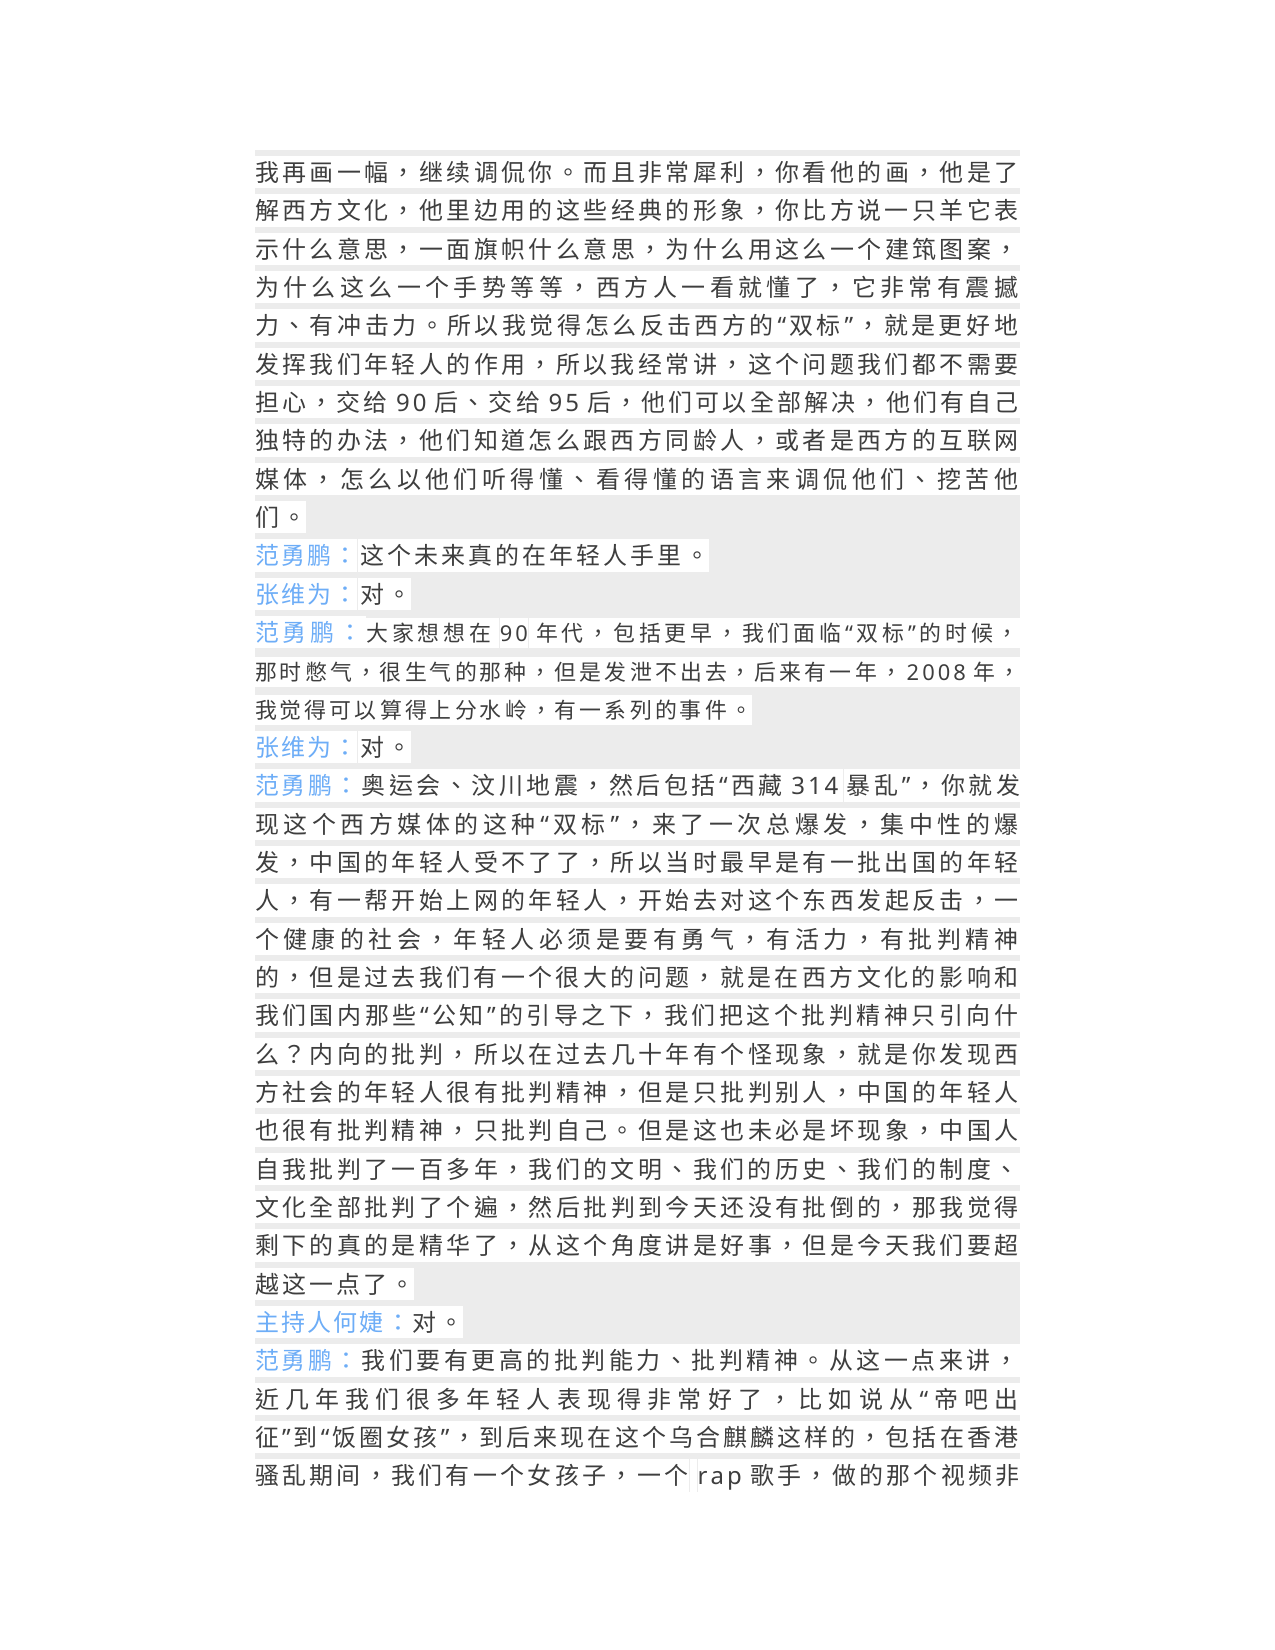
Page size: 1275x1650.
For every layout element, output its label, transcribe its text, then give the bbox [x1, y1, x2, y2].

text 张维为：对。 [255, 572, 1020, 610]
text 范勇鹏：大家想想在90年代，包括更早，我们面临“双标”的时候，那时憋气，很生气的那种，但是发泄不出去，后来有一年，2008年，我觉得可以算得上分水岭，有一系列的事件。 [255, 687, 1020, 725]
text 主持人何婕：对。 [255, 1300, 1020, 1338]
text 范勇鹏：大家想想在90年代，包括更早，我们面临“双标”的时候，那时憋气，很生气的那种，但是发泄不出去，后来有一年，2008年，我觉得可以算得上分水岭，有一系列的事件。 [255, 610, 1020, 657]
text 范勇鹏：这个未来真的在年轻人手里。 [255, 533, 1020, 572]
text 张维为：对。 [255, 725, 1020, 763]
